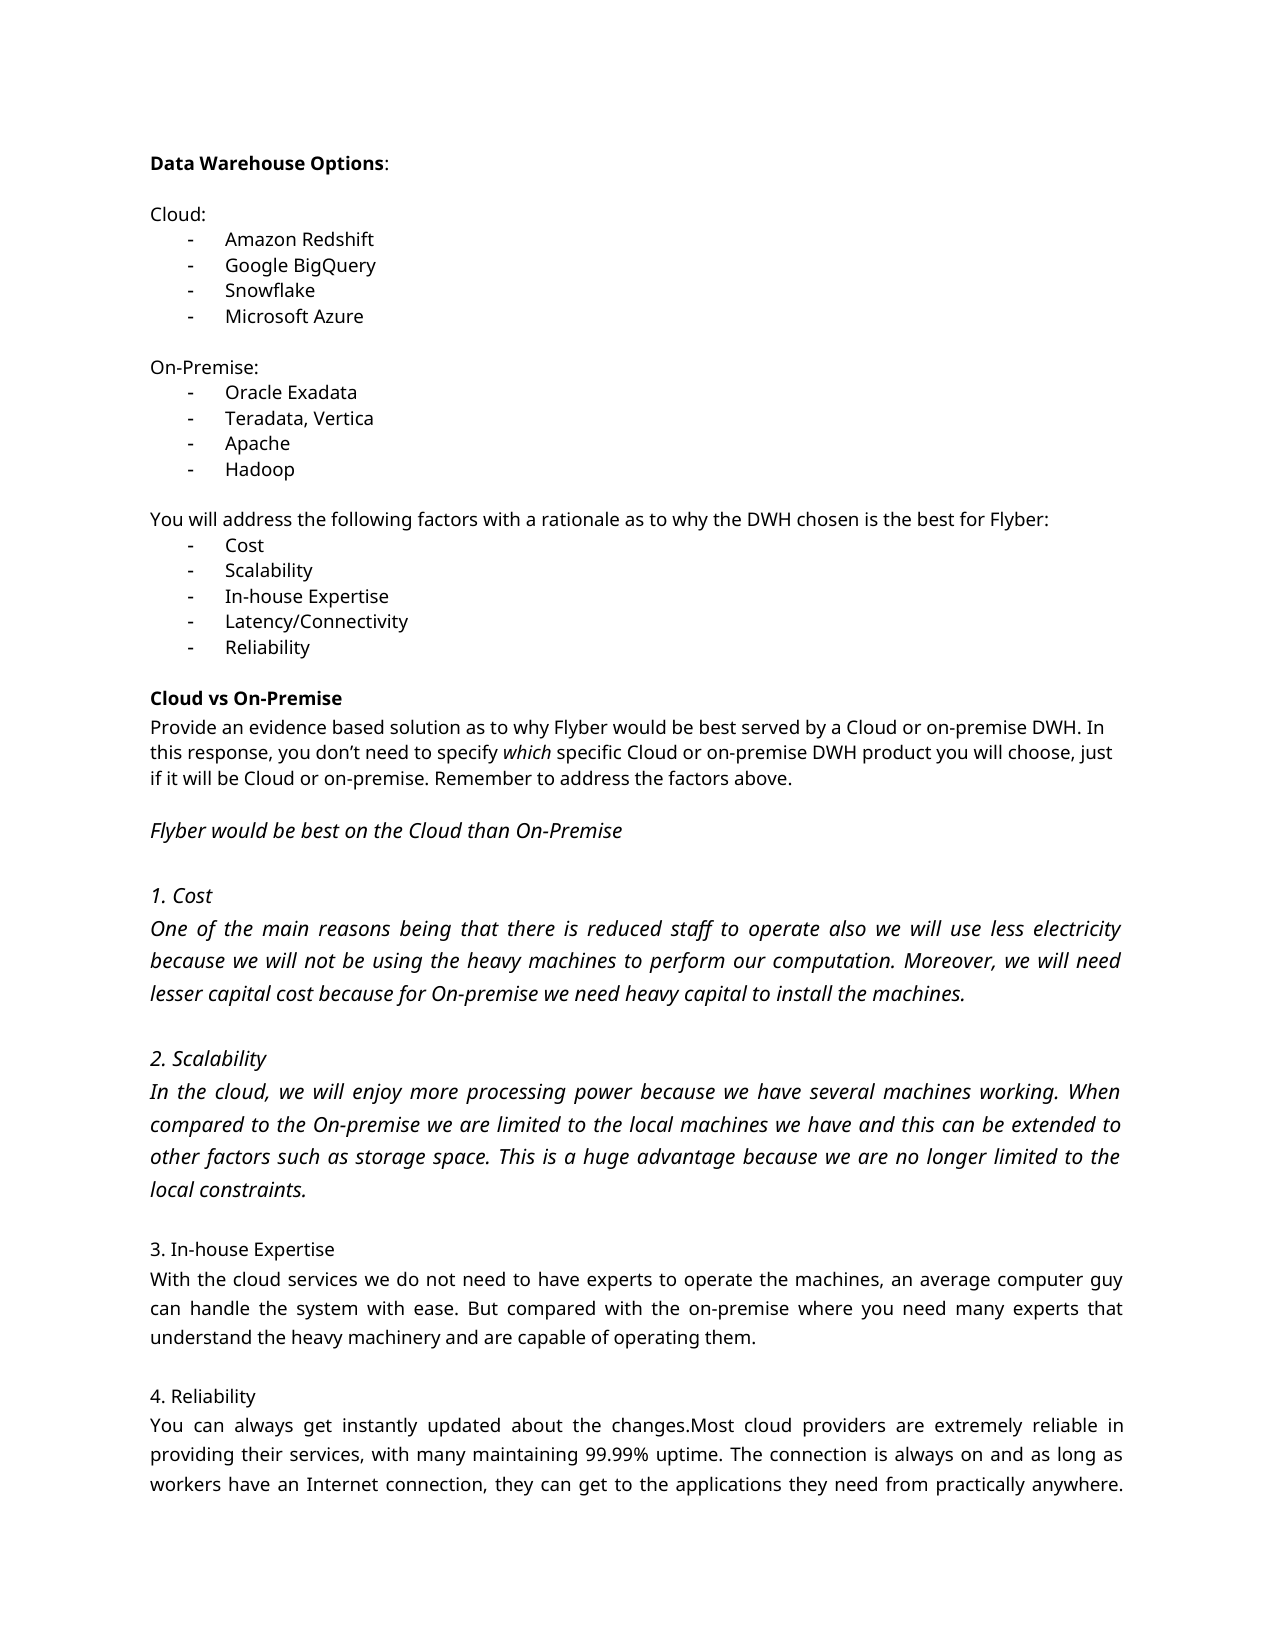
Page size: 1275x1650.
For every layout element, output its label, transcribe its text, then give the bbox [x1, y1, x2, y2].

list Reliability [187, 634, 1125, 660]
text Cloud vs On-Premise [150, 685, 1125, 710]
text 4. Reliability [150, 1383, 1125, 1409]
text With the cloud services we do not need to have experts to operate the machines, an average computer guy can handle the system with ease. But compared with the on-premise where you need many experts that understand the heavy machinery and are capable of operating them. [150, 1266, 1125, 1350]
list Scalability [187, 558, 1125, 583]
text Flyber would be best on the Cloud than On-Premise [150, 816, 1125, 845]
list Oracle Exadata [187, 380, 1125, 405]
text On-Premise: [150, 354, 1125, 380]
text 2. Scalability [150, 1044, 1125, 1073]
list Cost [187, 532, 1125, 558]
text 1. Cost [150, 881, 1125, 910]
text Cloud: [150, 201, 1125, 227]
text Data Warehouse Options: [150, 150, 1125, 176]
list Microsoft Azure [187, 303, 1125, 329]
list Google BigQuery [187, 252, 1125, 278]
list Amazon Redshift [187, 227, 1125, 252]
text Provide an evidence based solution as to why Flyber would be best served by a Cloud or on-premise DWH. In this response, you don’t need to specify which specific Cloud or on-premise DWH product you will choose, just if it will be Cloud or on-premise. Remember to address the factors above. [150, 714, 1125, 791]
list Apache [187, 431, 1125, 456]
list Snowflake [187, 278, 1125, 303]
text 3. In-house Expertise [150, 1237, 1125, 1262]
text One of the main reasons being that there is reduced staff to operate also we will use less electricity because we will not be using the heavy machines to perform our computation. Moreover, we will need lesser capital cost because for On-premise we need heavy capital to install the machines. [150, 914, 1125, 1008]
text You will address the following factors with a rationale as to why the DWH chosen is the best for Flyber: [150, 507, 1125, 532]
list Hadoop [187, 456, 1125, 482]
text In the cloud, we will enjoy more processing power because we have several machines working. When compared to the On-premise we are limited to the local machines we have and this can be extended to other factors such as storage space. This is a huge advantage because we are no longer limited to the local constraints. [150, 1077, 1125, 1203]
list Latency/Connectivity [187, 609, 1125, 634]
list Teradata, Vertica [187, 405, 1125, 431]
list In-house Expertise [187, 583, 1125, 609]
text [150, 1412, 1125, 1496]
